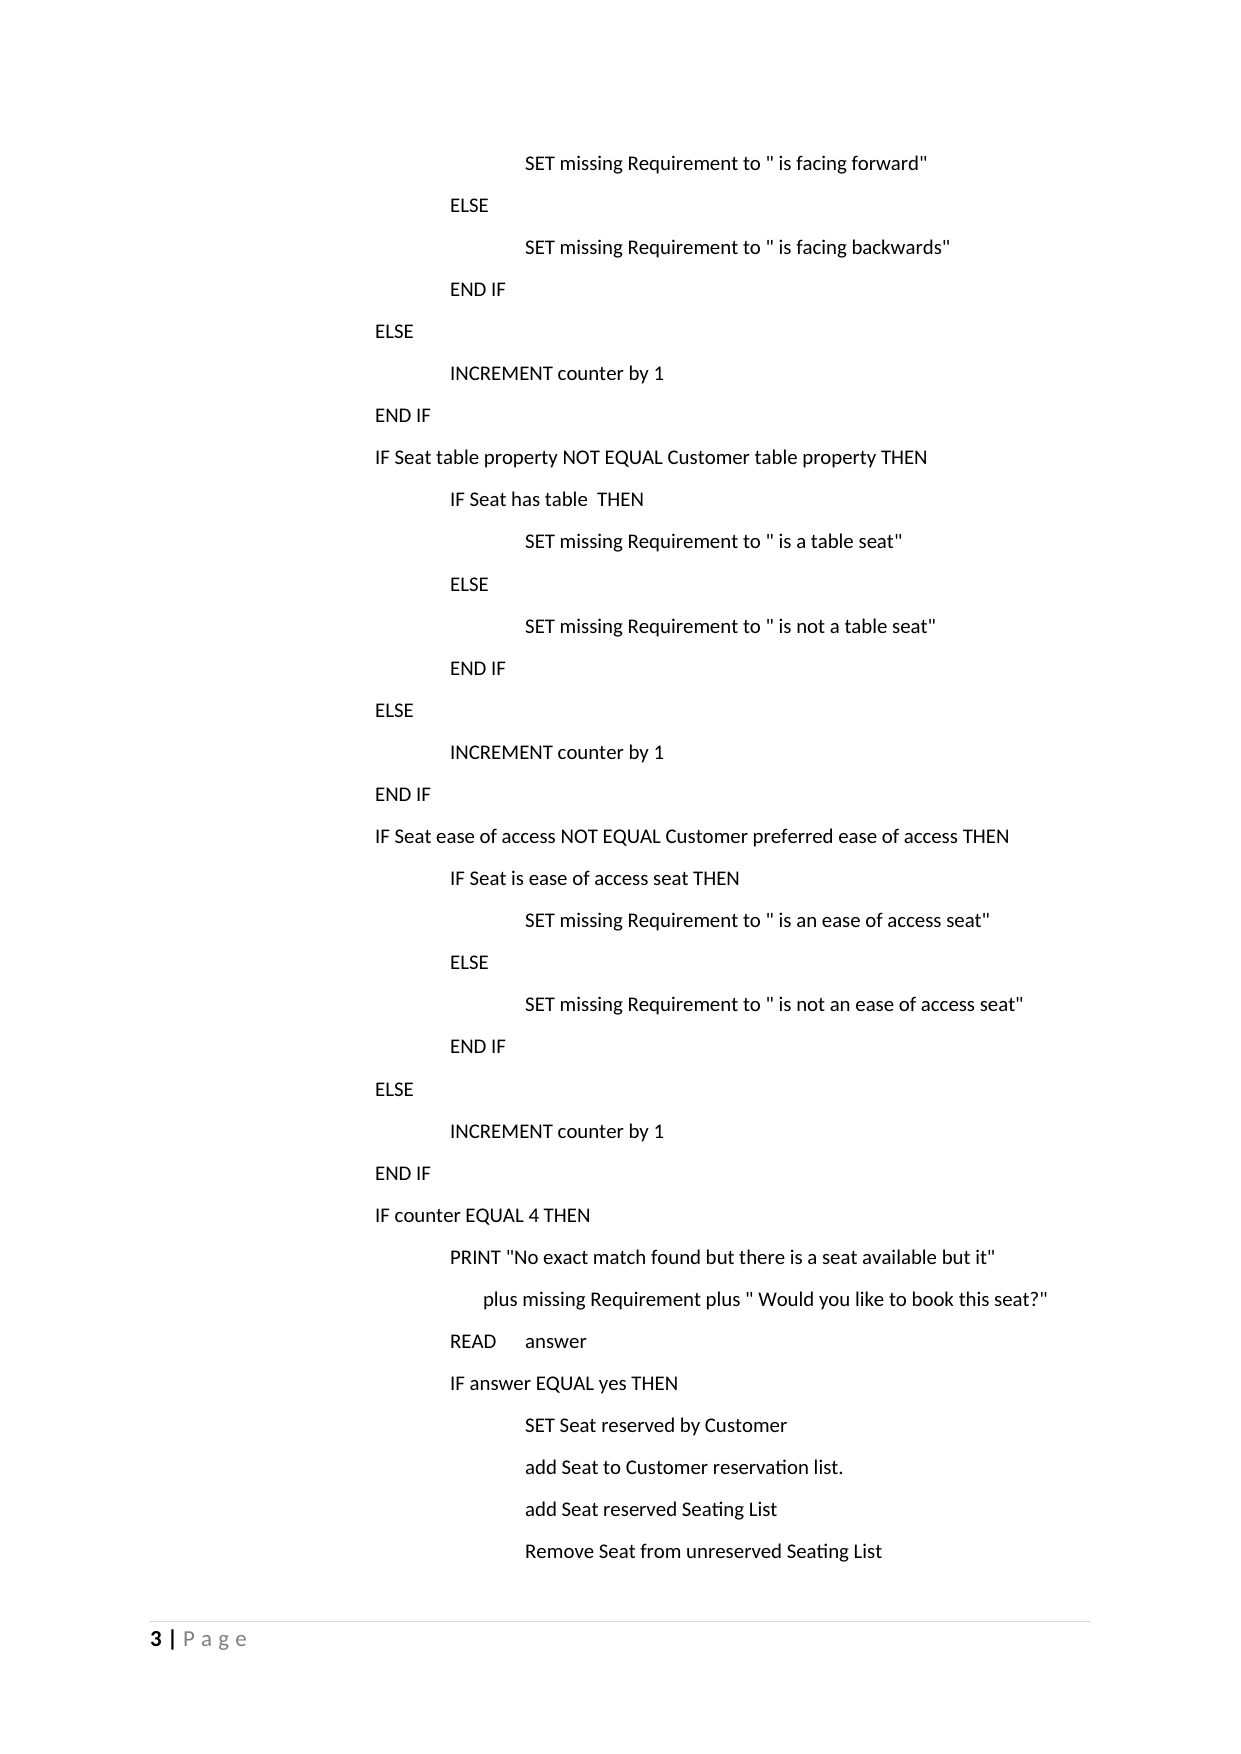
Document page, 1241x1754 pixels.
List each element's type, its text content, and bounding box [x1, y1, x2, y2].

text INCREMENT counter by 1 [150, 739, 1090, 764]
text IF answer EQUAL yes THEN [150, 1370, 1090, 1396]
text IF counter EQUAL 4 THEN [150, 1202, 1090, 1227]
text SET missing Requirement to " is not a table seat" [150, 613, 1090, 638]
text ELSE [150, 949, 1090, 975]
text Remove Seat from unreserved Seating List [150, 1539, 1090, 1564]
text IF Seat is ease of access seat THEN [150, 865, 1090, 891]
text IF Seat ease of access NOT EQUAL Customer preferred ease of access THEN [150, 823, 1090, 849]
text SET missing Requirement to " is facing backwards" [150, 234, 1090, 259]
text ELSE [150, 192, 1090, 217]
text END IF [150, 402, 1090, 428]
text ELSE [150, 697, 1090, 722]
text add Seat reserved Seating List [150, 1497, 1090, 1522]
text END IF [150, 276, 1090, 302]
text SET missing Requirement to " is a table seat" [150, 529, 1090, 554]
text END IF [150, 781, 1090, 807]
text END IF [150, 1160, 1090, 1185]
text IF Seat table property NOT EQUAL Customer table property THEN [150, 444, 1090, 470]
text ELSE [150, 1076, 1090, 1101]
text END IF [150, 1034, 1090, 1059]
text ELSE [150, 318, 1090, 344]
text SET Seat reserved by Customer [150, 1412, 1090, 1438]
text IF Seat has table THEN [150, 487, 1090, 512]
text INCREMENT counter by 1 [150, 1118, 1090, 1143]
text INCREMENT counter by 1 [150, 360, 1090, 386]
text SET missing Requirement to " is facing forward" [150, 150, 1090, 175]
text plus missing Requirement plus " Would you like to book this seat?" [150, 1286, 1090, 1312]
text add Seat to Customer reservation list. [150, 1454, 1090, 1480]
text END IF [150, 655, 1090, 680]
text READ answer [150, 1328, 1090, 1354]
text SET missing Requirement to " is not an ease of access seat" [150, 992, 1090, 1017]
text ELSE [150, 571, 1090, 596]
text PRINT "No exact match found but there is a seat available but it" [150, 1244, 1090, 1269]
text SET missing Requirement to " is an ease of access seat" [150, 907, 1090, 933]
